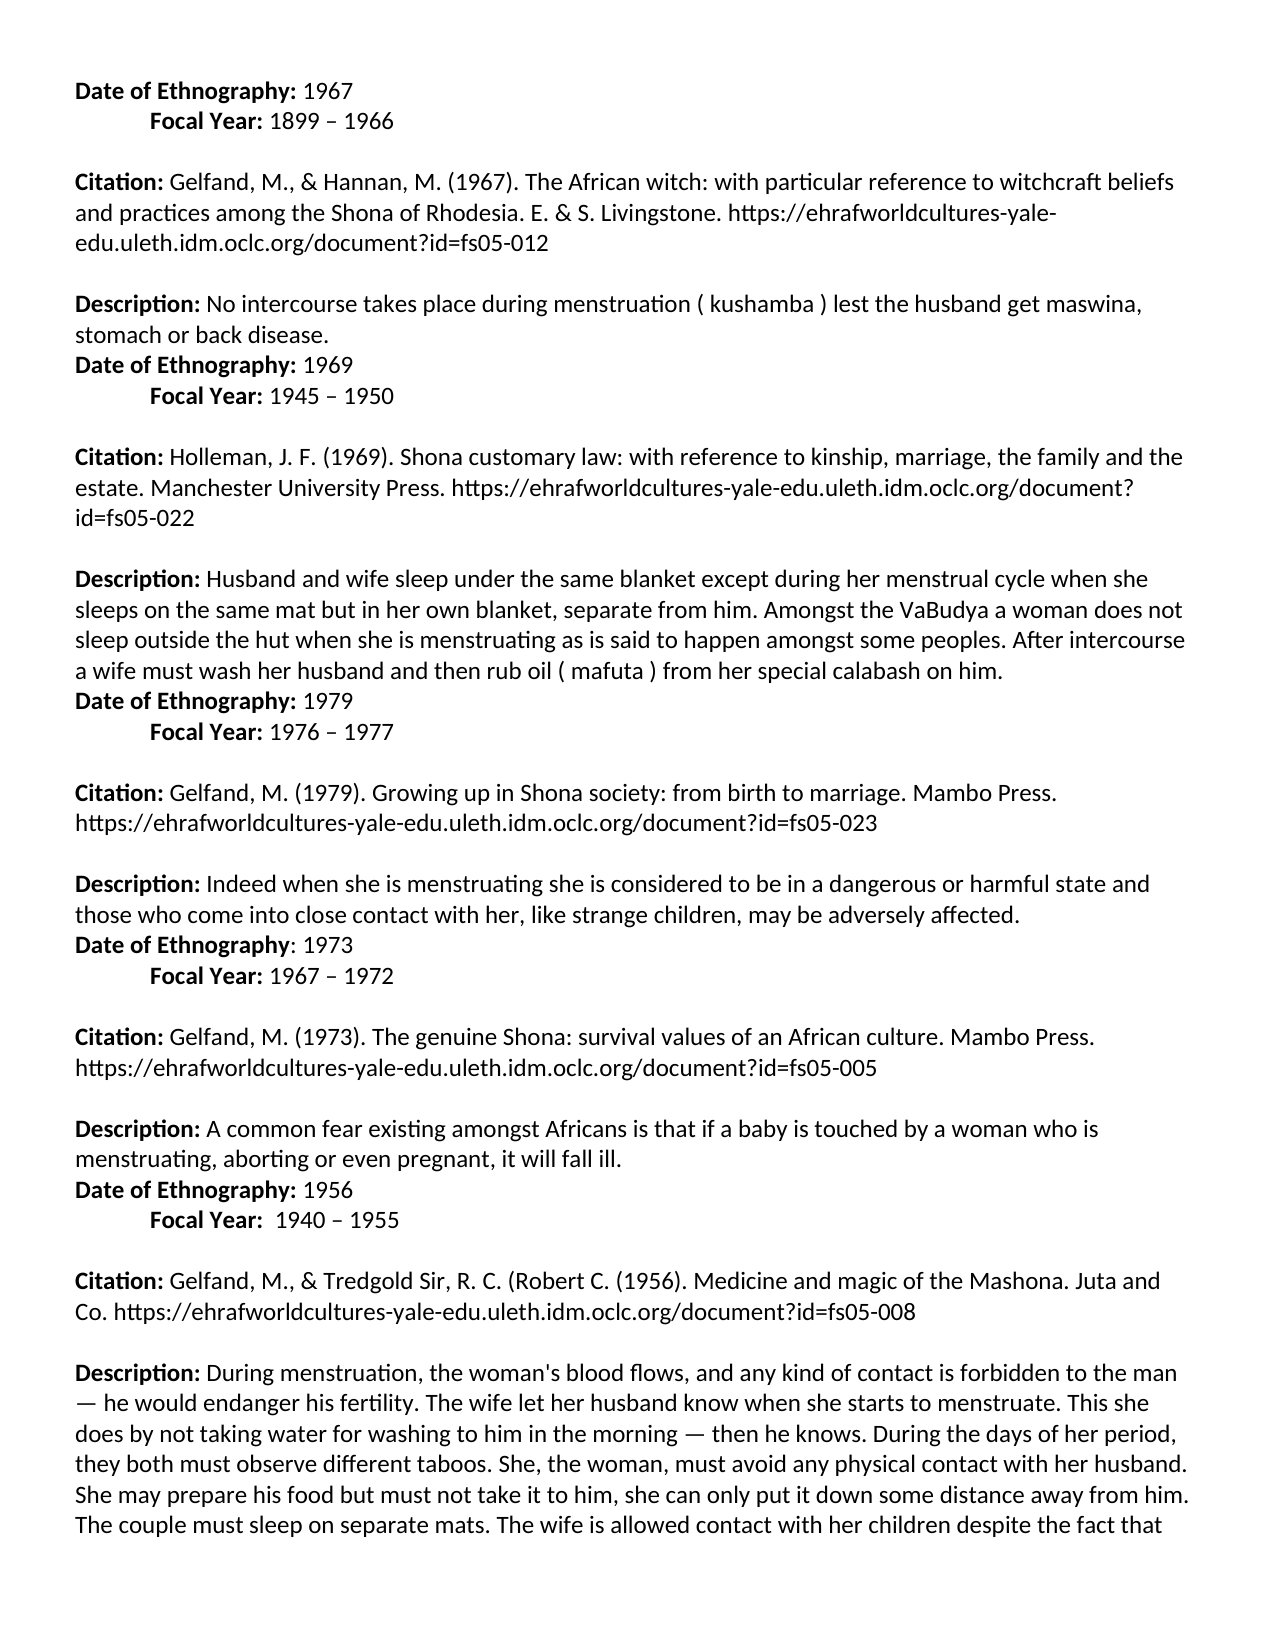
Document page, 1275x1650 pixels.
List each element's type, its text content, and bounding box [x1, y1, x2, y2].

text Description: Husband and wife sleep under the same blanket except during her menstrual cycle when she sleeps on the same mat but in her own blanket, separate from him. Amongst the VaBudya a woman does not sleep outside the hut when she is menstruating as is said to happen amongst some peoples. After intercourse a wife must wash her husband and then rub oil ( mafuta ) from her special calabash on him. [75, 563, 1200, 685]
text Citation: Holleman, J. F. (1969). Shona customary law: with reference to kinship, marriage, the family and the estate. Manchester University Press. https://ehrafworldcultures-yale-edu.uleth.idm.oclc.org/document?id=fs05-022 [75, 441, 1200, 533]
text Focal Year: 1967 – 1972 [75, 960, 1200, 991]
text Focal Year: 1945 – 1950 [75, 380, 1200, 411]
text Date of Ethnography: 1973 [75, 929, 1200, 960]
text Focal Year: 1976 – 1977 [75, 716, 1200, 746]
text Citation: Gelfand, M. (1973). The genuine Shona: survival values of an African culture. Mambo Press. https://ehrafworldcultures-yale-edu.uleth.idm.oclc.org/document?id=fs05-005 [75, 1021, 1200, 1082]
text Date of Ethnography: 1956 [75, 1174, 1200, 1204]
text Focal Year: 1899 – 1966 [75, 106, 1200, 136]
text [75, 1357, 1200, 1540]
text Citation: Gelfand, M. (1979). Growing up in Shona society: from birth to marriage. Mambo Press. https://ehrafworldcultures-yale-edu.uleth.idm.oclc.org/document?id=fs05-023 [75, 777, 1200, 838]
text Description: A common fear existing amongst Africans is that if a baby is touched by a woman who is menstruating, aborting or even pregnant, it will fall ill. [75, 1113, 1200, 1174]
text Description: Indeed when she is menstruating she is considered to be in a dangerous or harmful state and those who come into close contact with her, like strange children, may be adversely affected. [75, 868, 1200, 929]
text Focal Year: 1940 – 1955 [75, 1204, 1200, 1235]
text Date of Ethnography: 1979 [75, 685, 1200, 716]
text Citation: Gelfand, M., & Hannan, M. (1967). The African witch: with particular reference to witchcraft beliefs and practices among the Shona of Rhodesia. E. & S. Livingstone. https://ehrafworldcultures-yale-edu.uleth.idm.oclc.org/document?id=fs05-012 [75, 167, 1200, 258]
text Citation: Gelfand, M., & Tredgold Sir, R. C. (Robert C. (1956). Medicine and magic of the Mashona. Juta and Co. https://ehrafworldcultures-yale-edu.uleth.idm.oclc.org/document?id=fs05-008 [75, 1265, 1200, 1326]
text Date of Ethnography: 1967 [75, 75, 1200, 106]
text Description: No intercourse takes place during menstruation ( kushamba ) lest the husband get maswina, stomach or back disease. [75, 289, 1200, 350]
text Date of Ethnography: 1969 [75, 350, 1200, 380]
